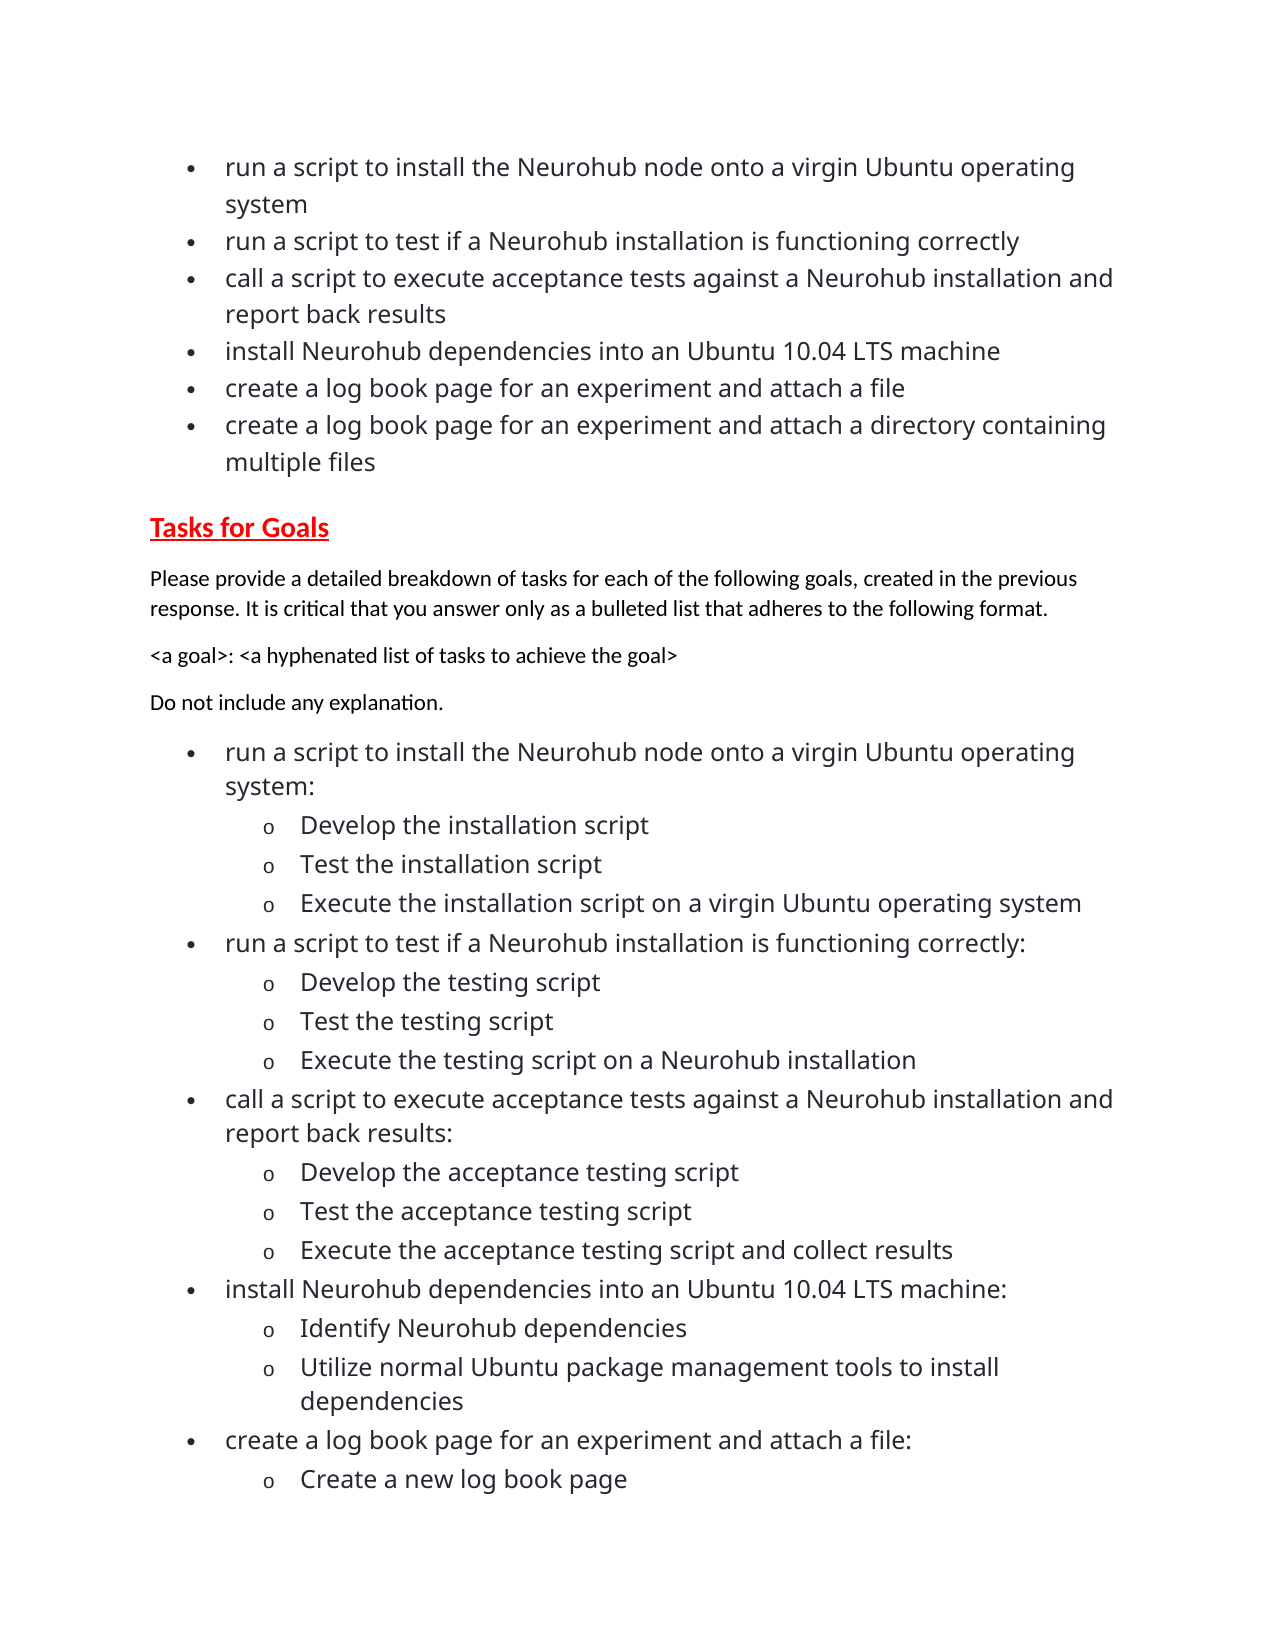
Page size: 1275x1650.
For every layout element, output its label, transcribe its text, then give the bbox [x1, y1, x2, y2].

list call a script to execute acceptance tests against a Neurohub installation and report back results [187, 260, 1125, 331]
text Tasks for Goals [150, 509, 1125, 544]
list Identify Neurohub dependencies [262, 1311, 1125, 1345]
list install Neurohub dependencies into an Ubuntu 10.04 LTS machine: [187, 1272, 1125, 1306]
list create a log book page for an experiment and attach a directory containing multiple files [187, 407, 1125, 478]
list install Neurohub dependencies into an Ubuntu 10.04 LTS machine [187, 334, 1125, 368]
list Execute the acceptance testing script and collect results [262, 1233, 1125, 1267]
text Please provide a detailed breakdown of tasks for each of the following goals, created in the previous response. It is critical that you answer only as a bulleted list that adheres to the following format. [150, 564, 1125, 622]
list run a script to test if a Neurohub installation is functioning correctly [187, 223, 1125, 258]
list Develop the acceptance testing script [262, 1154, 1125, 1189]
list Execute the installation script on a virgin Ubuntu operating system [262, 886, 1125, 920]
list Test the acceptance testing script [262, 1194, 1125, 1228]
list create a log book page for an experiment and attach a file: [187, 1423, 1125, 1457]
text <a goal>: <a hyphenated list of tasks to achieve the goal> [150, 641, 1125, 669]
list Develop the installation script [262, 808, 1125, 842]
list create a log book page for an experiment and attach a file [187, 371, 1125, 405]
list Test the testing script [262, 1003, 1125, 1037]
list run a script to install the Neurohub node onto a virgin Ubuntu operating system: [187, 735, 1125, 803]
list Execute the testing script on a Neurohub installation [262, 1042, 1125, 1076]
list Test the installation script [262, 847, 1125, 881]
text Do not include any explanation. [150, 688, 1125, 716]
list Create a new log book page [262, 1462, 1125, 1496]
list Develop the testing script [262, 964, 1125, 998]
list call a script to execute acceptance tests against a Neurohub installation and report back results: [187, 1081, 1125, 1149]
list run a script to install the Neurohub node onto a virgin Ubuntu operating system [187, 150, 1125, 221]
list run a script to test if a Neurohub installation is functioning correctly: [187, 925, 1125, 959]
list Utilize normal Ubuntu package management tools to install dependencies [262, 1350, 1125, 1418]
